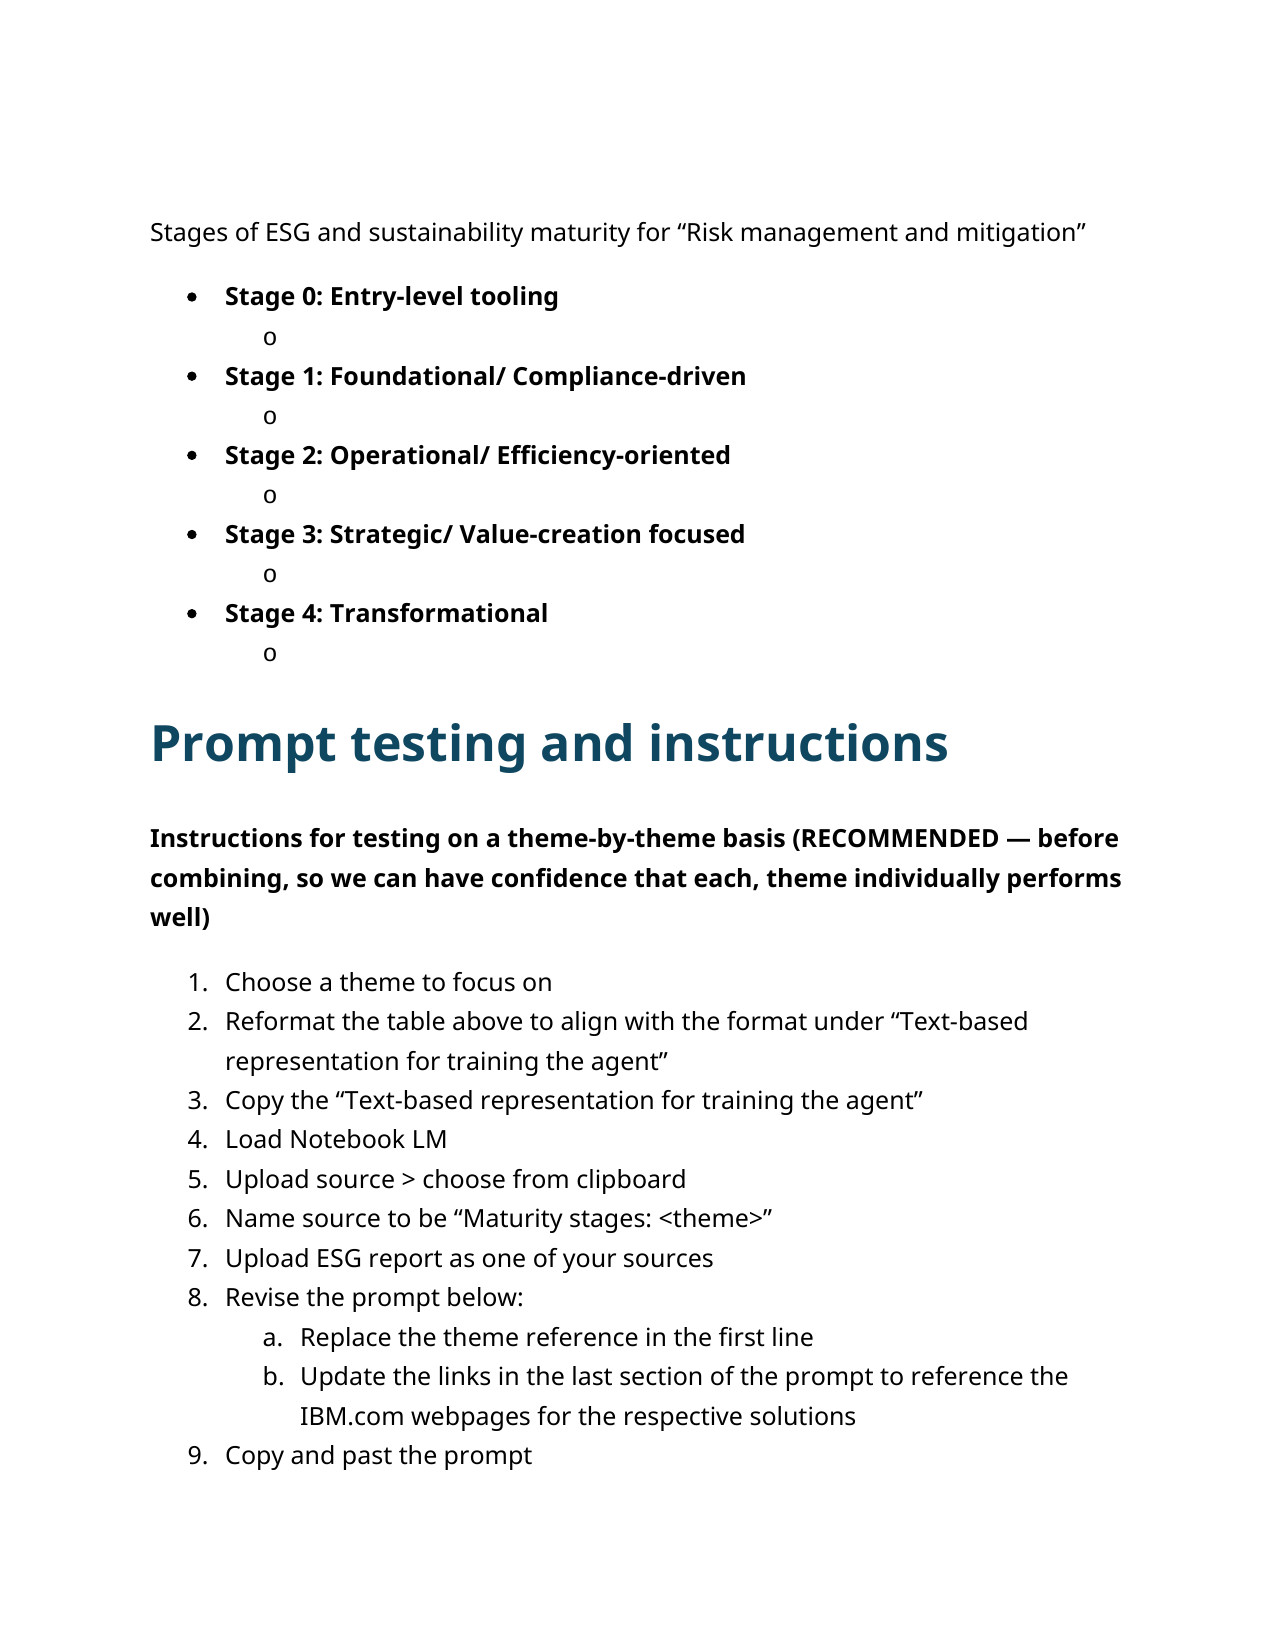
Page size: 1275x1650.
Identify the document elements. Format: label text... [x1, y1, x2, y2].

list Stage 3: Strategic/ Value-creation focused [187, 516, 1125, 551]
text Stages of ESG and sustainability maturity for “Risk management and mitigation” [150, 214, 1125, 248]
list Upload ESG report as one of your sources [187, 1241, 1125, 1275]
text Instructions for testing on a theme-by-theme basis (RECOMMENDED — before combining, so we can have confidence that each, theme individually performs well) [150, 821, 1125, 934]
list Revise the prompt below: [187, 1280, 1125, 1314]
list Replace the theme reference in the first line [262, 1319, 1125, 1354]
list Copy the “Text-based representation for training the agent” [187, 1083, 1125, 1117]
list Upload source > choose from clipboard [187, 1162, 1125, 1196]
list Choose a theme to focus on [187, 964, 1125, 998]
list Stage 1: Foundational/ Compliance-driven [187, 358, 1125, 392]
list Stage 2: Operational/ Efficiency-oriented [187, 437, 1125, 471]
list Reformat the table above to align with the format under “Text-based representation for training the agent” [187, 1004, 1125, 1077]
subtitle Prompt testing and instructions [150, 708, 1125, 776]
list Load Notebook LM [187, 1122, 1125, 1156]
list Stage 0: Entry-level tooling [187, 279, 1125, 313]
list Name source to be “Maturity stages: <theme>” [187, 1201, 1125, 1235]
list Copy and past the prompt [187, 1438, 1125, 1472]
list Stage 4: Transformational [187, 596, 1125, 630]
list Update the links in the last section of the prompt to reference the IBM.com webpages for the respective solutions [262, 1359, 1125, 1433]
